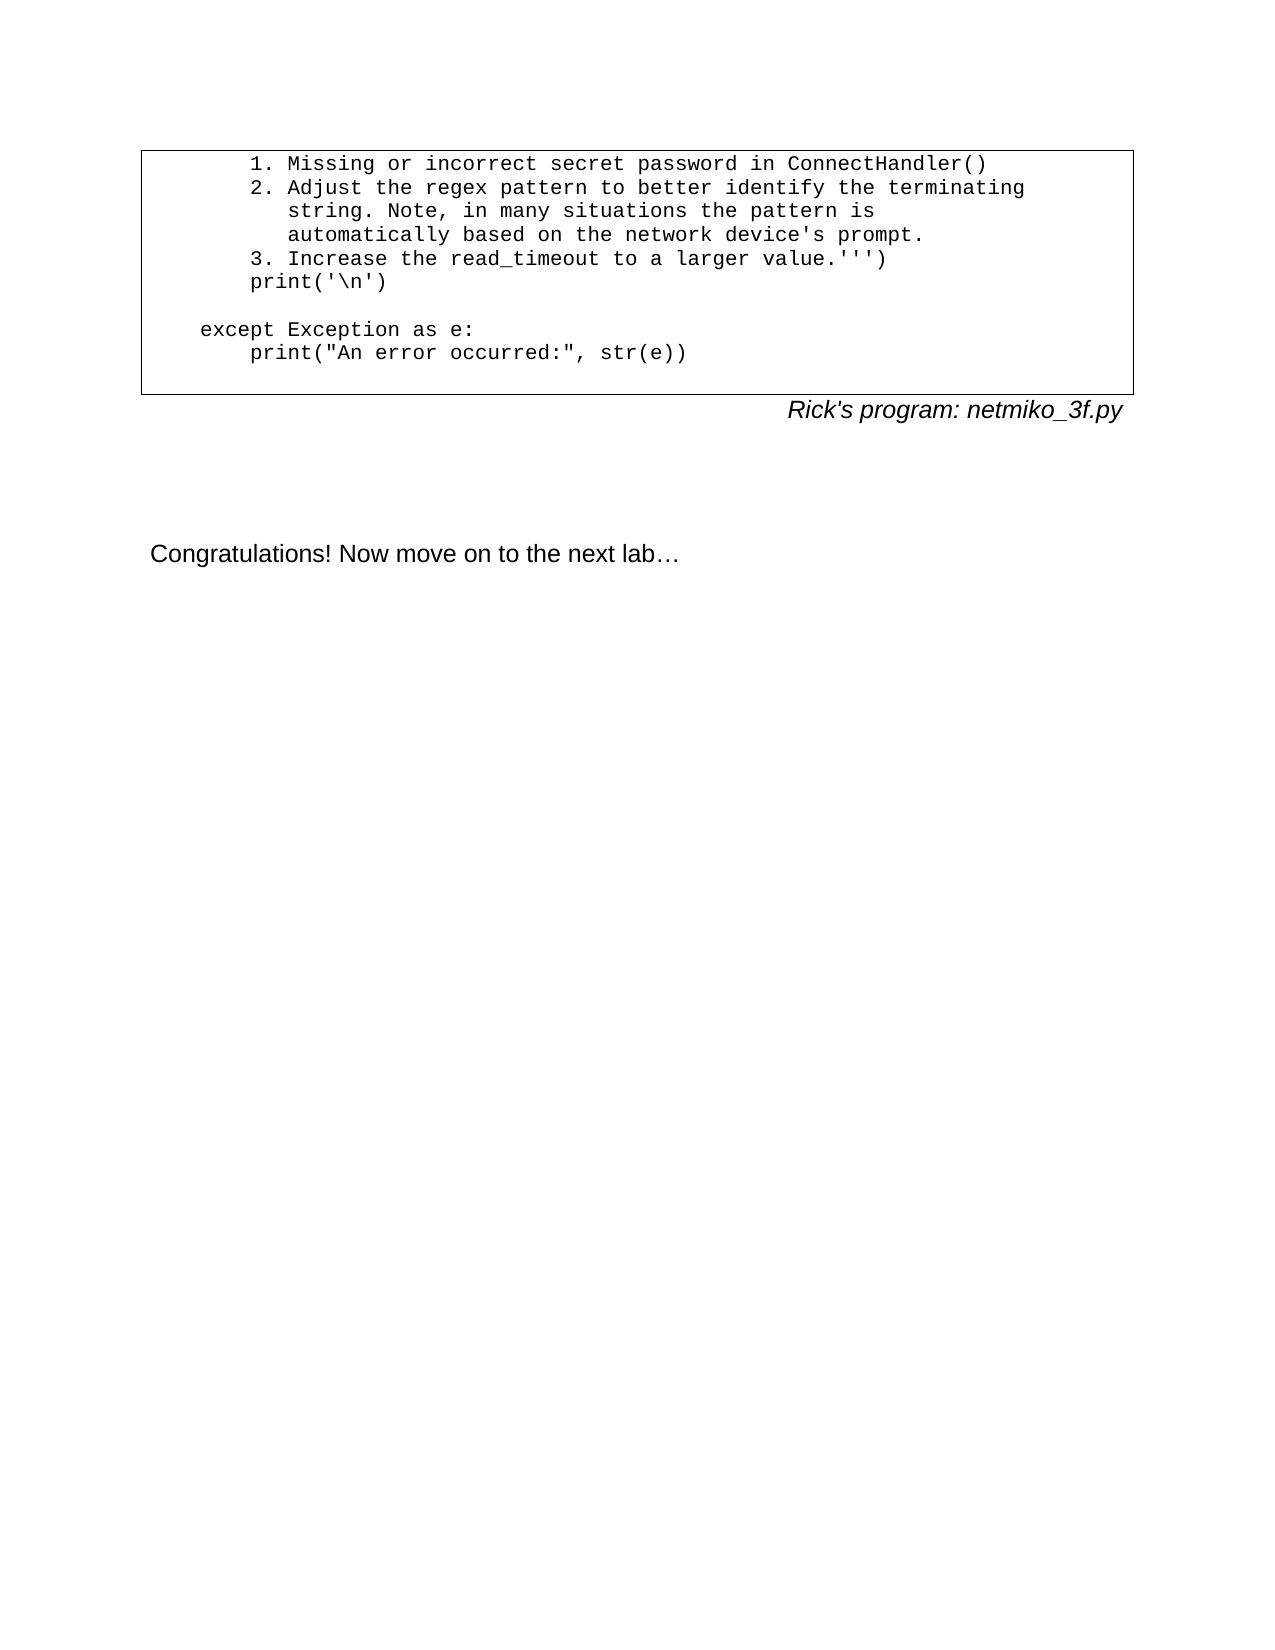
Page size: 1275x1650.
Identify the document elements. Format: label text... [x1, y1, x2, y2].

text print('\n') [150, 271, 1125, 295]
text Rick's program: netmiko_3f.py [150, 395, 1125, 424]
text except Exception as e: [150, 319, 1125, 342]
text 2. Adjust the regex pattern to better identify the terminating [150, 177, 1125, 200]
text 1. Missing or incorrect secret password in ConnectHandler() [142, 151, 1133, 177]
text 3. Increase the read_timeout to a larger value.''') [150, 248, 1125, 271]
text automatically based on the network device's prompt. [150, 224, 1125, 248]
text print("An error occurred:", str(e)) [150, 342, 1125, 366]
text Congratulations! Now move on to the next lab… [150, 539, 1125, 567]
text string. Note, in many situations the pattern is [150, 200, 1125, 224]
